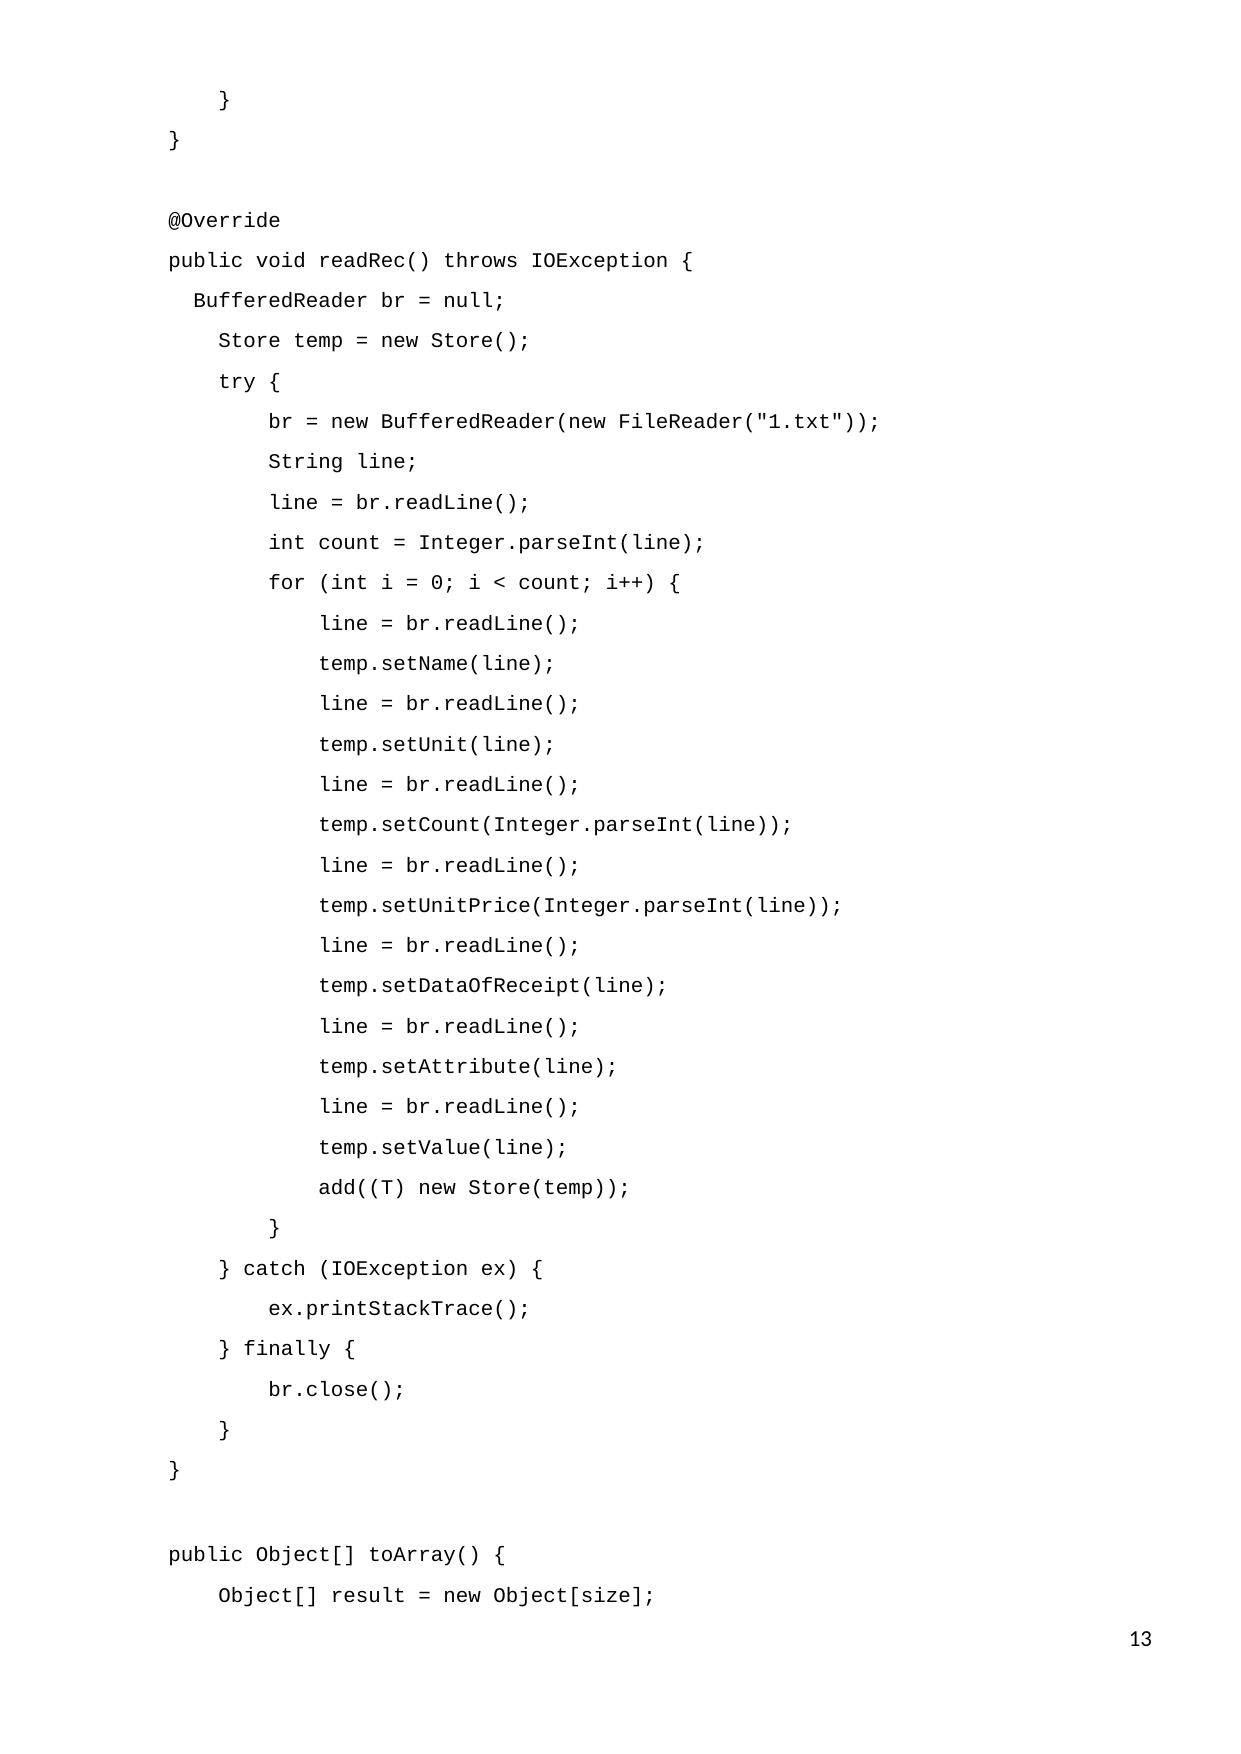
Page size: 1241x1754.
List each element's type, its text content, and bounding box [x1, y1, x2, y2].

text temp.setUnit(line); [118, 734, 1152, 757]
text } [118, 1419, 1152, 1443]
text line = br.readLine(); [118, 1016, 1152, 1039]
text temp.setUnitPrice(Integer.parseInt(line)); [118, 895, 1152, 918]
text } [118, 89, 1152, 112]
text temp.setCount(Integer.parseInt(line)); [118, 814, 1152, 838]
text } finally { [118, 1338, 1152, 1362]
text Object[] result = new Object[size]; [118, 1584, 1152, 1608]
text BufferedReader br = null; [118, 290, 1152, 314]
text br.close(); [118, 1379, 1152, 1402]
text } [118, 129, 1152, 153]
text line = br.readLine(); [118, 935, 1152, 959]
text try { [118, 371, 1152, 394]
text line = br.readLine(); [118, 1096, 1152, 1120]
text Store temp = new Store(); [118, 331, 1152, 354]
text } catch (IOException ex) { [118, 1258, 1152, 1281]
text } [118, 1217, 1152, 1241]
text line = br.readLine(); [118, 492, 1152, 515]
text line = br.readLine(); [118, 854, 1152, 878]
text temp.setDataOfReceipt(line); [118, 976, 1152, 999]
text public void readRec() throws IOException { [118, 250, 1152, 273]
text public Object[] toArray() { [118, 1544, 1152, 1568]
text temp.setValue(line); [118, 1137, 1152, 1160]
text line = br.readLine(); [118, 774, 1152, 798]
text for (int i = 0; i < count; i++) { [118, 572, 1152, 596]
text line = br.readLine(); [118, 693, 1152, 717]
text ex.printStackTrace(); [118, 1298, 1152, 1322]
text int count = Integer.parseInt(line); [118, 532, 1152, 556]
text @Override [118, 209, 1152, 233]
text temp.setName(line); [118, 653, 1152, 677]
text add((T) new Store(temp)); [118, 1177, 1152, 1201]
text temp.setAttribute(line); [118, 1056, 1152, 1080]
text br = new BufferedReader(new FileReader("1.txt")); [118, 411, 1152, 435]
text line = br.readLine(); [118, 613, 1152, 636]
text } [118, 1459, 1152, 1483]
text String line; [118, 451, 1152, 475]
